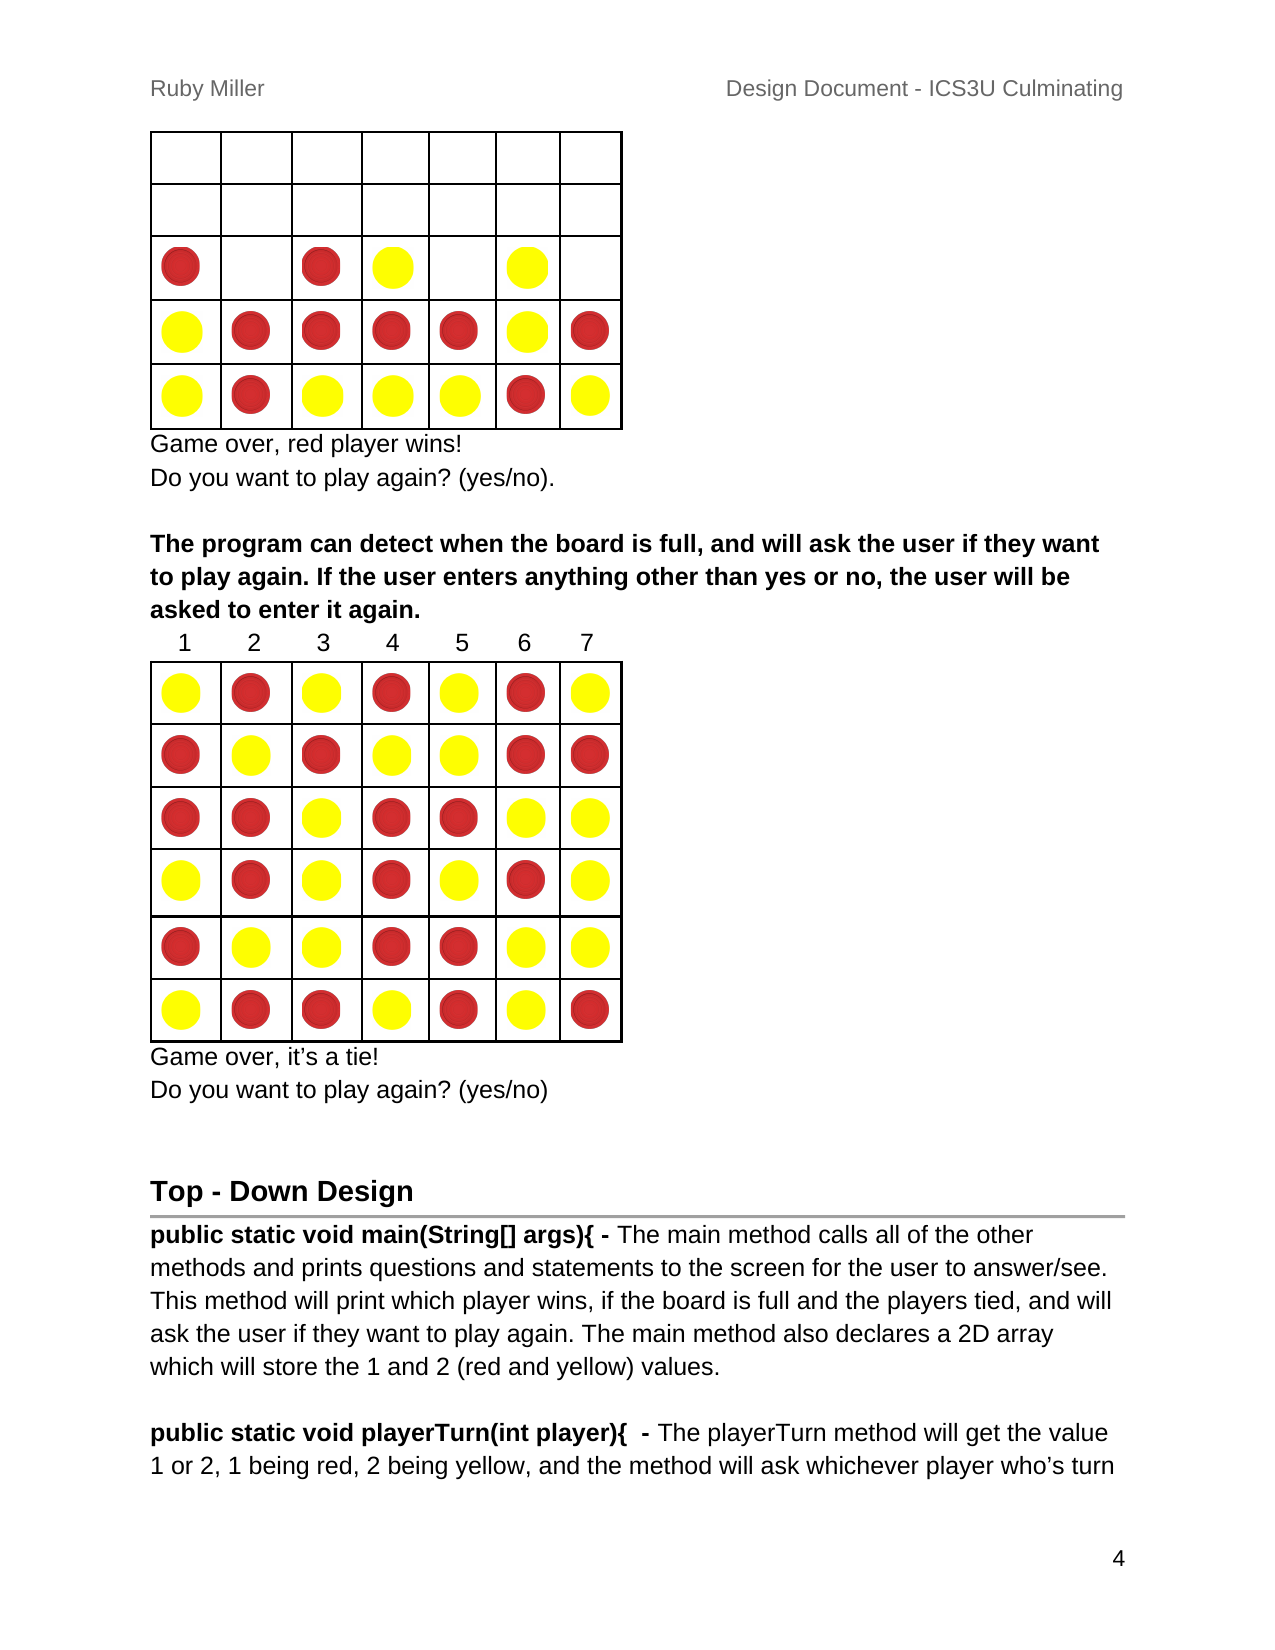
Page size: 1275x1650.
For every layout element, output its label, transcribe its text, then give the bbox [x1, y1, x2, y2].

picture [161, 927, 200, 966]
picture [439, 927, 478, 966]
text 1 2 3 4 5 6 7 [150, 628, 1125, 656]
picture [302, 311, 341, 350]
table_cell [363, 237, 428, 299]
table_cell [293, 365, 361, 427]
picture [372, 860, 411, 899]
picture [506, 798, 546, 838]
table_cell [497, 850, 559, 915]
picture [161, 247, 200, 286]
table_header [152, 663, 220, 723]
picture [439, 375, 481, 417]
picture [439, 860, 479, 901]
table_header [293, 663, 361, 723]
table_cell [363, 980, 428, 1040]
table_cell [561, 237, 620, 299]
table_cell [293, 301, 361, 363]
table_cell [561, 365, 620, 427]
table_cell [152, 365, 220, 427]
picture [372, 311, 411, 350]
table_cell [363, 185, 428, 234]
picture [302, 375, 344, 417]
table_cell [152, 301, 220, 363]
table_cell [497, 185, 559, 234]
table_cell [222, 918, 291, 978]
table_cell [561, 788, 620, 848]
picture [231, 798, 270, 837]
picture [439, 990, 478, 1029]
picture [302, 927, 342, 968]
table_cell [561, 725, 620, 786]
table_cell [222, 788, 291, 848]
table_cell [222, 301, 291, 363]
table_cell [561, 301, 620, 363]
picture [161, 311, 203, 353]
table_cell [363, 725, 428, 786]
table_cell [293, 133, 361, 183]
text Do you want to play again? (yes/no). [150, 462, 1125, 491]
table_cell [152, 980, 220, 1040]
table_cell [430, 185, 495, 234]
table_cell [561, 980, 620, 1040]
table_cell [152, 133, 220, 183]
table_cell [152, 725, 220, 786]
table_cell [363, 850, 428, 915]
table_cell [430, 850, 495, 915]
picture [231, 860, 270, 899]
table_cell [152, 237, 220, 299]
table_cell [497, 133, 559, 183]
picture [372, 798, 411, 837]
table_header [222, 663, 291, 723]
picture [506, 990, 546, 1030]
table_header [363, 663, 428, 723]
picture [231, 311, 270, 350]
picture [372, 735, 412, 776]
picture [506, 927, 546, 968]
picture [231, 673, 270, 712]
table_cell [222, 980, 291, 1040]
picture [372, 990, 412, 1030]
table_cell [497, 788, 559, 848]
table_cell [430, 301, 495, 363]
picture [570, 927, 610, 968]
table_cell [293, 918, 361, 978]
picture [161, 990, 201, 1030]
table_cell [497, 365, 559, 427]
table_cell [222, 725, 291, 786]
table_cell [222, 365, 291, 427]
table_cell [152, 918, 220, 978]
picture [439, 735, 479, 776]
picture [161, 735, 200, 774]
table_cell [363, 365, 428, 427]
picture [439, 311, 478, 350]
table_cell [561, 133, 620, 183]
picture [161, 375, 203, 417]
picture [161, 673, 201, 713]
table_cell [561, 185, 620, 234]
picture [372, 673, 411, 712]
table_cell [293, 725, 361, 786]
picture [506, 860, 545, 899]
picture [302, 673, 342, 713]
table_cell [497, 237, 559, 299]
table_cell [363, 133, 428, 183]
picture [570, 673, 610, 713]
table_cell [293, 850, 361, 915]
picture [231, 990, 270, 1029]
picture [570, 798, 610, 838]
table_cell [222, 133, 291, 183]
picture [372, 247, 414, 289]
table_cell [430, 788, 495, 848]
text The program can detect when the board is full, and will ask the user if they want to play again. If the user enters anything other than yes or no, the user will be asked to enter it again. [150, 528, 1125, 623]
picture [506, 375, 545, 414]
table_cell [430, 980, 495, 1040]
text Game over, it’s a tie! [150, 1042, 1125, 1071]
picture [570, 311, 609, 350]
table_cell [152, 788, 220, 848]
table_cell [222, 850, 291, 915]
picture [302, 990, 341, 1029]
table_cell [293, 788, 361, 848]
picture [302, 247, 341, 286]
table_cell [293, 980, 361, 1040]
picture [570, 990, 609, 1029]
text Top - Down Design [150, 1174, 1125, 1208]
table_cell [497, 980, 559, 1040]
picture [439, 798, 478, 837]
picture [439, 673, 479, 713]
picture [161, 860, 201, 901]
table_cell [430, 133, 495, 183]
table_cell [293, 237, 361, 299]
picture [372, 927, 411, 966]
table_cell [561, 918, 620, 978]
picture [506, 311, 548, 353]
table_cell [430, 365, 495, 427]
picture [302, 735, 341, 774]
table_cell [497, 301, 559, 363]
table_cell [363, 788, 428, 848]
table_cell [497, 918, 559, 978]
table_cell [363, 918, 428, 978]
table_cell [222, 185, 291, 234]
picture [506, 735, 545, 774]
table_cell [430, 725, 495, 786]
picture [372, 375, 414, 417]
text Do you want to play again? (yes/no) [150, 1075, 1125, 1104]
table_cell [430, 237, 495, 299]
table_header [561, 663, 620, 723]
table_cell [497, 725, 559, 786]
picture [506, 673, 545, 712]
table_cell [363, 301, 428, 363]
picture [570, 860, 610, 901]
table_cell [293, 185, 361, 234]
table_cell [561, 850, 620, 915]
picture [570, 735, 609, 774]
text public static void main(String[] args){ - The main method calls all of the other methods and prints questions and statements to the screen for the user to answer/see. This method will print which player wins, if the board is full and the players tied, and will ask the user if they want to play again. The main method also declares a 2D array which will store the 1 and 2 (red and yellow) values. [150, 1219, 1125, 1380]
picture [231, 735, 271, 776]
table_cell [152, 850, 220, 915]
table_cell [222, 237, 291, 299]
picture [506, 247, 548, 289]
table_cell [152, 185, 220, 234]
picture [302, 860, 342, 901]
picture [302, 798, 342, 838]
text Game over, red player wins! [150, 429, 1125, 458]
table_cell [430, 918, 495, 978]
table_header [430, 663, 495, 723]
picture [231, 927, 271, 968]
table_header [497, 663, 559, 723]
picture [231, 375, 270, 414]
picture [161, 798, 200, 837]
picture [570, 375, 610, 416]
